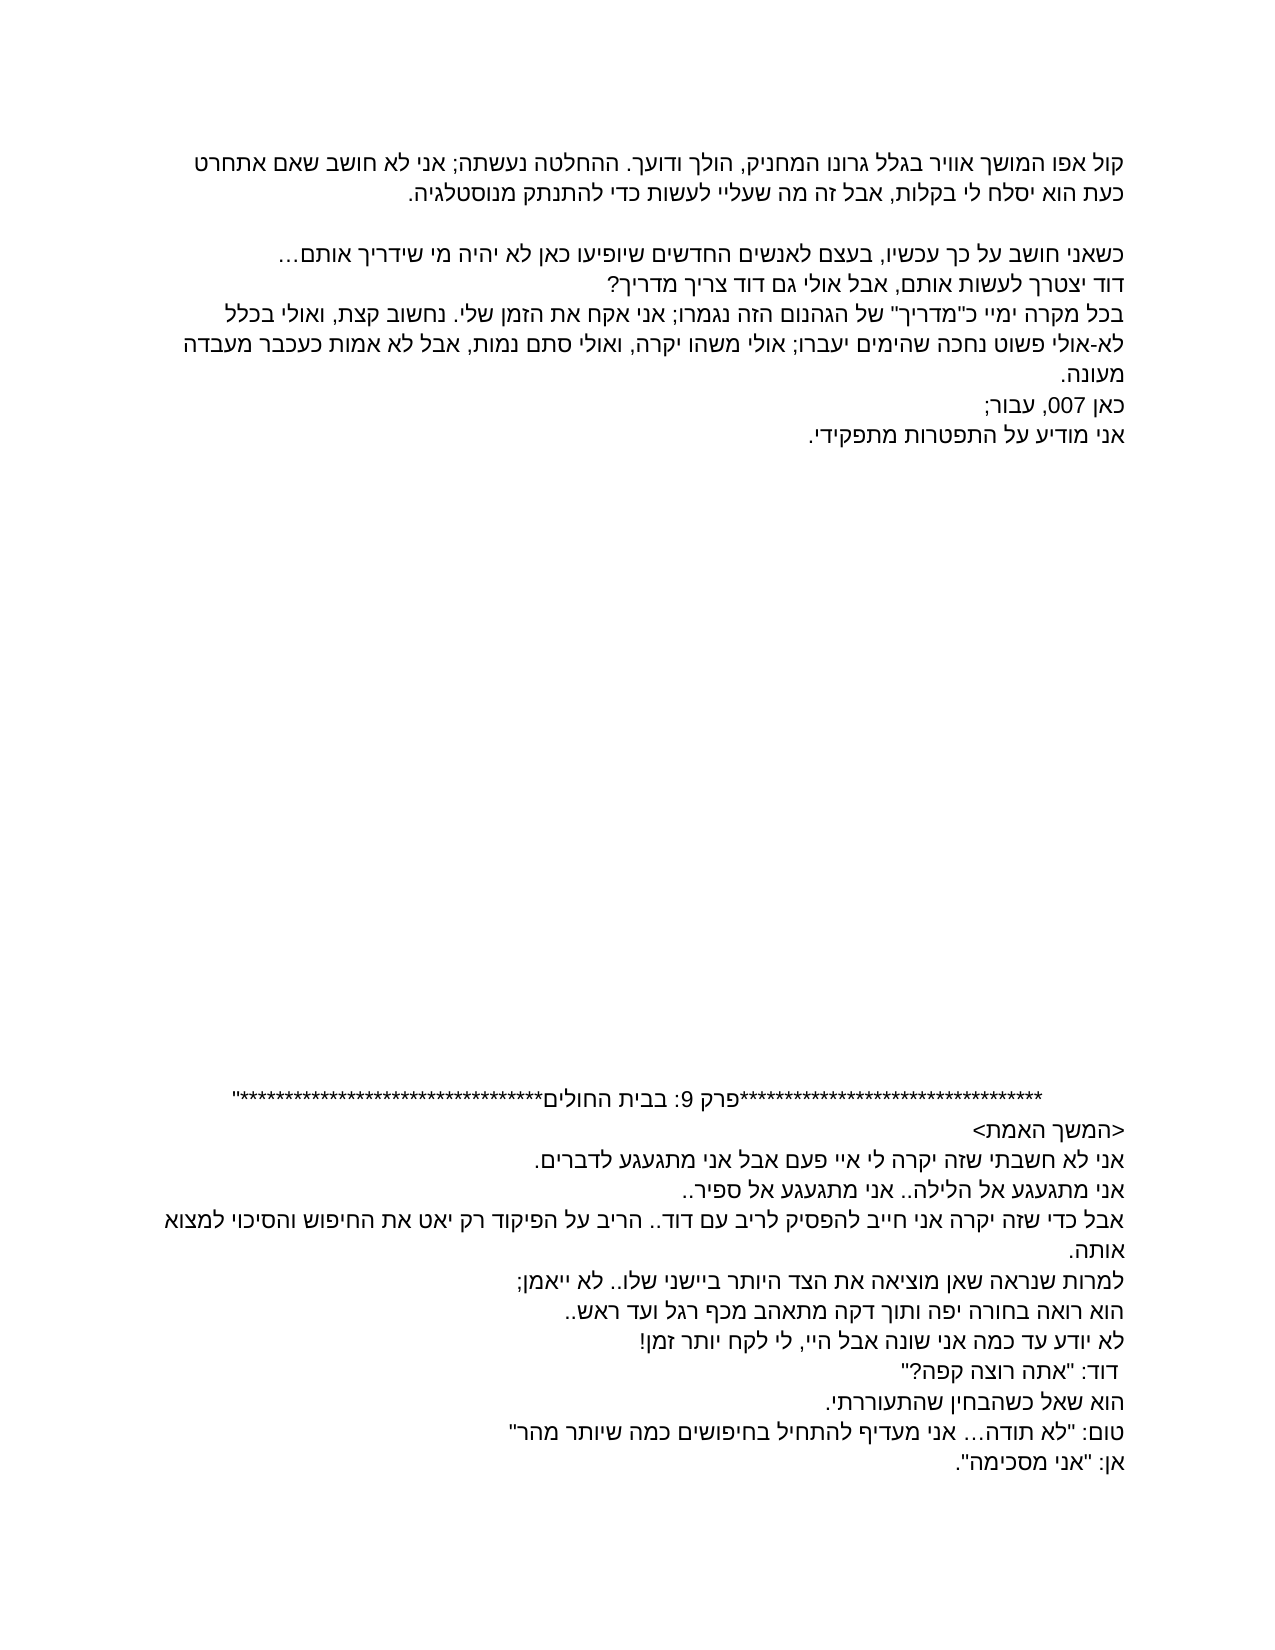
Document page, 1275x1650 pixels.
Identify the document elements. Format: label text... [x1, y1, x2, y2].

text כאן 007, עבור; [150, 392, 1125, 418]
text הוא רואה בחורה יפה ותוך דקה מתאהב מכף רגל ועד ראש.. [150, 1298, 1125, 1324]
text כשאני חושב על כך עכשיו, בעצם לאנשים החדשים שיופיעו כאן לא יהיה מי שידריך אותם… [150, 241, 1125, 267]
text אני מודיע על התפטרות מתפקידי. [150, 422, 1125, 448]
text אני מתגעגע אל הלילה.. אני מתגעגע אל ספיר.. [150, 1177, 1125, 1203]
text כעת הוא יסלח לי בקלות, אבל זה מה שעליי לעשות כדי להתנתק מנוסטלגיה. [150, 180, 1125, 207]
text הוא שאל כשהבחין שהתעוררתי. [150, 1388, 1125, 1415]
text לא יודע עד כמה אני שונה אבל היי, לי לקח יותר זמן! [150, 1328, 1125, 1354]
text קול אפו המושך אוויר בגלל גרונו המחניק, הולך ודועך. ההחלטה נעשתה; אני לא חושב שאם אתחרט [150, 150, 1125, 176]
text בכל מקרה ימיי כ"מדריך" של הגהנום הזה נגמרו; אני אקח את הזמן שלי. נחשוב קצת, ואולי בכלל לא-אולי פשוט נחכה שהימים יעברו; אולי משהו יקרה, ואולי סתם נמות, אבל לא אמות כעכבר מעבדה מעונה. [150, 301, 1125, 388]
text דוד יצטרך לעשות אותם, אבל אולי גם דוד צריך מדריך? [150, 271, 1125, 297]
text דוד: "אתה רוצה קפה?" [150, 1358, 1125, 1385]
text <המשך האמת> [150, 1117, 1125, 1143]
text אבל כדי שזה יקרה אני חייב להפסיק לריב עם דוד.. הריב על הפיקוד רק יאט את החיפוש והסיכוי למצוא אותה. [150, 1207, 1125, 1264]
text טום: "לא תודה… אני מעדיף להתחיל בחיפושים כמה שיותר מהר" [150, 1419, 1125, 1445]
text **********************************פרק 9: בבית החולים**********************************" [150, 1086, 1125, 1113]
text למרות שנראה שאן מוציאה את הצד היותר ביישני שלו.. לא ייאמן; [150, 1268, 1125, 1294]
text אני לא חשבתי שזה יקרה לי איי פעם אבל אני מתגעגע לדברים. [150, 1147, 1125, 1173]
text אן: "אני מסכימה". [150, 1449, 1125, 1475]
